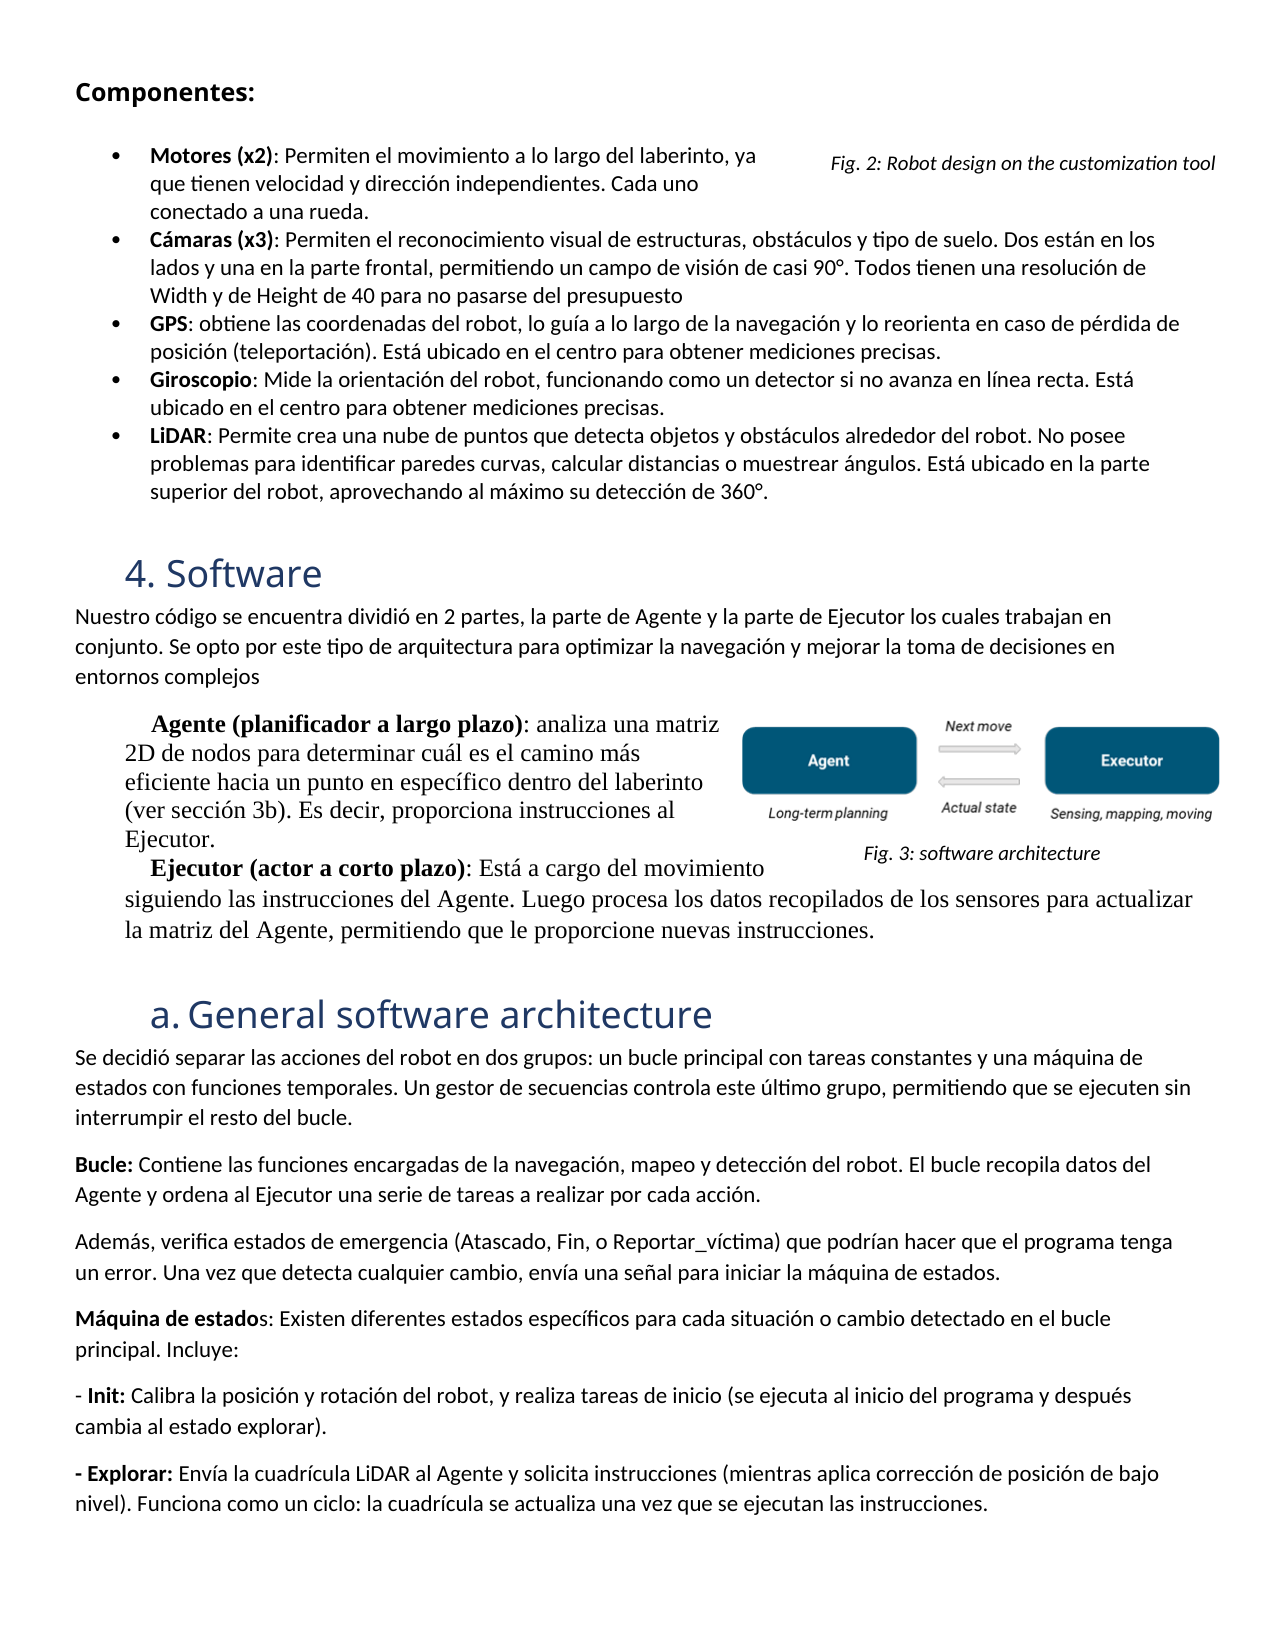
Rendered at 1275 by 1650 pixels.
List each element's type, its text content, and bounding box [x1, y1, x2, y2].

text  Ejecutor (actor a corto plazo): Está a cargo del movimiento siguiendo las instrucciones del Agente. Luego procesa los datos recopilados de los sensores para actualizar la matriz del Agente, permitiendo que le proporcione nuevas instrucciones. [124, 853, 1200, 944]
text Bucle: Contiene las funciones encargadas de la navegación, mapeo y detección del robot. El bucle recopila datos del Agente y ordena al Ejecutor una serie de tareas a realizar por cada acción. [75, 1150, 1200, 1209]
list Motores (x2): Permiten el movimiento a lo largo del laberinto, ya que tienen velocidad y dirección independientes. Cada uno conectado a una rueda. [112, 141, 1200, 225]
picture [742, 712, 1224, 831]
list GPS: obtiene las coordenadas del robot, lo guía a lo largo de la navegación y lo reorienta en caso de pérdida de posición (teleportación). Está ubicado en el centro para obtener mediciones precisas. [112, 309, 1200, 365]
list LiDAR: Permite crea una nube de puntos que detecta objetos y obstáculos alrededor del robot. No posee problemas para identificar paredes curvas, calcular distancias o muestrear ángulos. Está ubicado en la parte superior del robot, aprovechando al máximo su detección de 360°. [112, 421, 1200, 505]
subtitle Componentes: [75, 75, 1200, 109]
list Giroscopio: Mide la orientación del robot, funcionando como un detector si no avanza en línea recta. Está ubicado en el centro para obtener mediciones precisas. [112, 365, 1200, 421]
text - Explorar: Envía la cuadrícula LiDAR al Agente y solicita instrucciones (mientras aplica corrección de posición de bajo nivel). Funciona como un ciclo: la cuadrícula se actualiza una vez que se ejecutan las instrucciones. [75, 1459, 1200, 1517]
subtitle General software architecture [149, 988, 1200, 1039]
text Se decidió separar las acciones del robot en dos grupos: un bucle principal con tareas constantes y una máquina de estados con funciones temporales. Un gestor de secuencias controla este último grupo, permitiendo que se ejecuten sin interrumpir el resto del bucle. [75, 1043, 1200, 1132]
list Cámaras (x3): Permiten el reconocimiento visual de estructuras, obstáculos y tipo de suelo. Dos están en los lados y una en la parte frontal, permitiendo un campo de visión de casi 90°. Todos tienen una resolución de Width y de Height de 40 para no pasarse del presupuesto [112, 225, 1200, 309]
picture [809, 755, 849, 769]
subtitle 4. Software [124, 547, 1200, 598]
text Máquina de estados: Existen diferentes estados específicos para cada situación o cambio detectado en el bucle principal. Incluye: [75, 1304, 1200, 1363]
text - Init: Calibra la posición y rotación del robot, y realiza tareas de inicio (se ejecuta al inicio del programa y después cambia al estado explorar). [75, 1382, 1200, 1440]
text Además, verifica estados de emergencia (Atascado, Fin, o Reportar_víctima) que podrían hacer que el programa tenga un error. Una vez que detecta cualquier cambio, envía una señal para iniciar la máquina de estados. [75, 1227, 1200, 1286]
text Nuestro código se encuentra dividió en 2 partes, la parte de Agente y la parte de Ejecutor los cuales trabajan en conjunto. Se opto por este tipo de arquitectura para optimizar la navegación y mejorar la toma de decisiones en entornos complejos [75, 602, 1200, 691]
